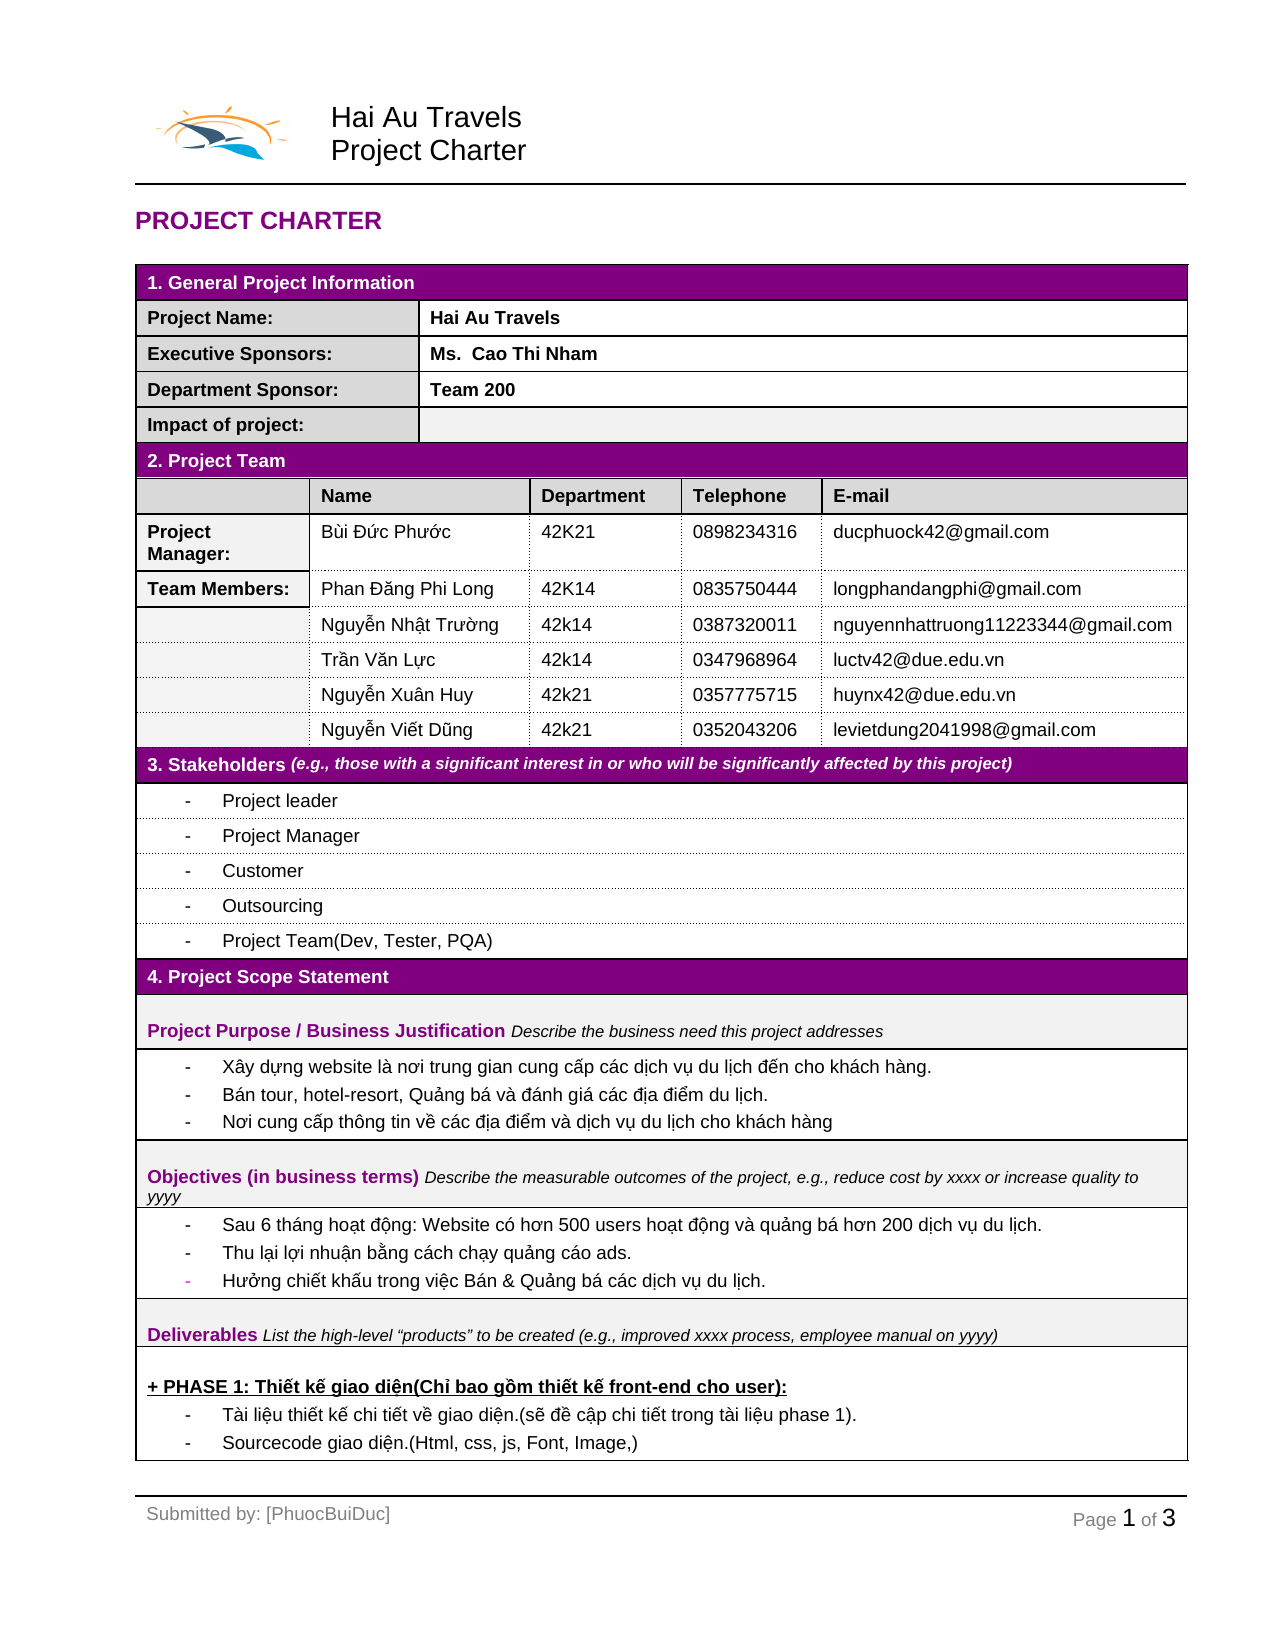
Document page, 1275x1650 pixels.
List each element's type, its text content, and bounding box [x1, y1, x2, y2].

table_cell 0387320011 [681, 606, 822, 642]
table_cell 0898234316 [681, 515, 822, 570]
table_cell huynx42@due.edu.vn [822, 677, 1187, 712]
table_cell Nguyễn Nhật Trường [310, 606, 530, 642]
table_cell Department [531, 479, 681, 513]
table_cell 42K14 [530, 570, 681, 606]
table_cell Customer [137, 853, 1187, 888]
table_cell 4. Project Scope Statement [137, 960, 1187, 994]
picture [146, 99, 292, 167]
table_cell Project Team(Dev, Tester, PQA) [137, 923, 1187, 958]
table_cell 42k21 [530, 677, 681, 712]
table_cell 0357775715 [681, 677, 822, 712]
table_cell ducphuock42@gmail.com [822, 515, 1187, 570]
table_cell Nguyễn Xuân Huy [310, 677, 530, 712]
table_cell Department Sponsor: [137, 372, 418, 406]
table_header 1. General Project Information [137, 265, 1187, 299]
table_cell Project leader [137, 784, 1187, 818]
table_cell 3. Stakeholders (e.g., those with a significant interest in or who will be significantly affected by this project) [137, 747, 1187, 782]
table_cell Nguyễn Viết Dũng [310, 712, 530, 747]
table_cell Outsourcing [137, 888, 1187, 923]
table_cell Bùi Đức Phước [310, 515, 530, 570]
table_cell Team Members: [137, 572, 309, 606]
table_cell Trần Văn Lực [310, 642, 530, 677]
table_cell Project Name: [137, 301, 418, 335]
table_cell Project Manager [137, 818, 1187, 853]
table_cell 0352043206 [681, 712, 822, 747]
table_cell nguyennhattruong11223344@gmail.com [822, 606, 1187, 642]
table_cell Deliverables List the high-level “products” to be created (e.g., improved xxxx process, employee manual on yyyy) [137, 1299, 1187, 1346]
table_cell Team 200 [420, 372, 1187, 406]
table_cell [137, 642, 309, 677]
table_cell [137, 712, 309, 747]
table_cell 0347968964 [681, 642, 822, 677]
table_cell Name [310, 479, 529, 513]
subtitle PROJECT CHARTER [135, 206, 1140, 235]
table_cell [137, 608, 309, 642]
table_cell 2. Project Team [137, 443, 1187, 477]
table_cell Objectives (in business terms) Describe the measurable outcomes of the project, e.g., reduce cost by xxxx or increase quality to yyyy [137, 1141, 1187, 1206]
table_cell levietdung2041998@gmail.com [822, 712, 1187, 747]
table_cell Impact of project: [137, 408, 418, 442]
table_cell Telephone [682, 479, 821, 513]
table_cell Project Manager: [137, 515, 309, 570]
table_cell luctv42@due.edu.vn [822, 642, 1187, 677]
table_cell Phan Đăng Phi Long [310, 570, 530, 606]
table_cell 42k14 [530, 642, 681, 677]
table_cell [420, 408, 1187, 442]
table_cell 0835750444 [681, 570, 822, 606]
table_cell Xây dựng website là nơi trung gian cung cấp các dịch vụ du lịch đến cho khách hàng. Bán tour, hotel-resort, Quảng bá và đánh giá các địa điểm du lịch. Nơi cung cấp thông tin về các địa điểm và dịch vụ du lịch cho khách hàng [137, 1050, 1187, 1139]
table_cell 42k14 [530, 606, 681, 642]
table_cell [137, 677, 309, 712]
table_cell longphandangphi@gmail.com [822, 570, 1187, 606]
table_cell Sau 6 tháng hoạt động: Website có hơn 500 users hoạt động và quảng bá hơn 200 dịch vụ du lịch. Thu lại lợi nhuận bằng cách chạy quảng cáo ads. Hưởng chiết khấu trong việc Bán & Quảng bá các dịch vụ du lịch. [137, 1208, 1187, 1298]
table_cell 42k21 [530, 712, 681, 747]
table_cell [137, 479, 309, 513]
table_cell E-mail [823, 479, 1187, 513]
table_cell Executive Sponsors: [137, 337, 418, 371]
table_cell Project Purpose / Business Justification Describe the business need this project addresses [137, 995, 1187, 1048]
table_cell Ms. Cao Thi Nham [420, 337, 1187, 371]
table_cell 42K21 [530, 515, 681, 570]
table_cell Hai Au Travels [420, 301, 1187, 335]
